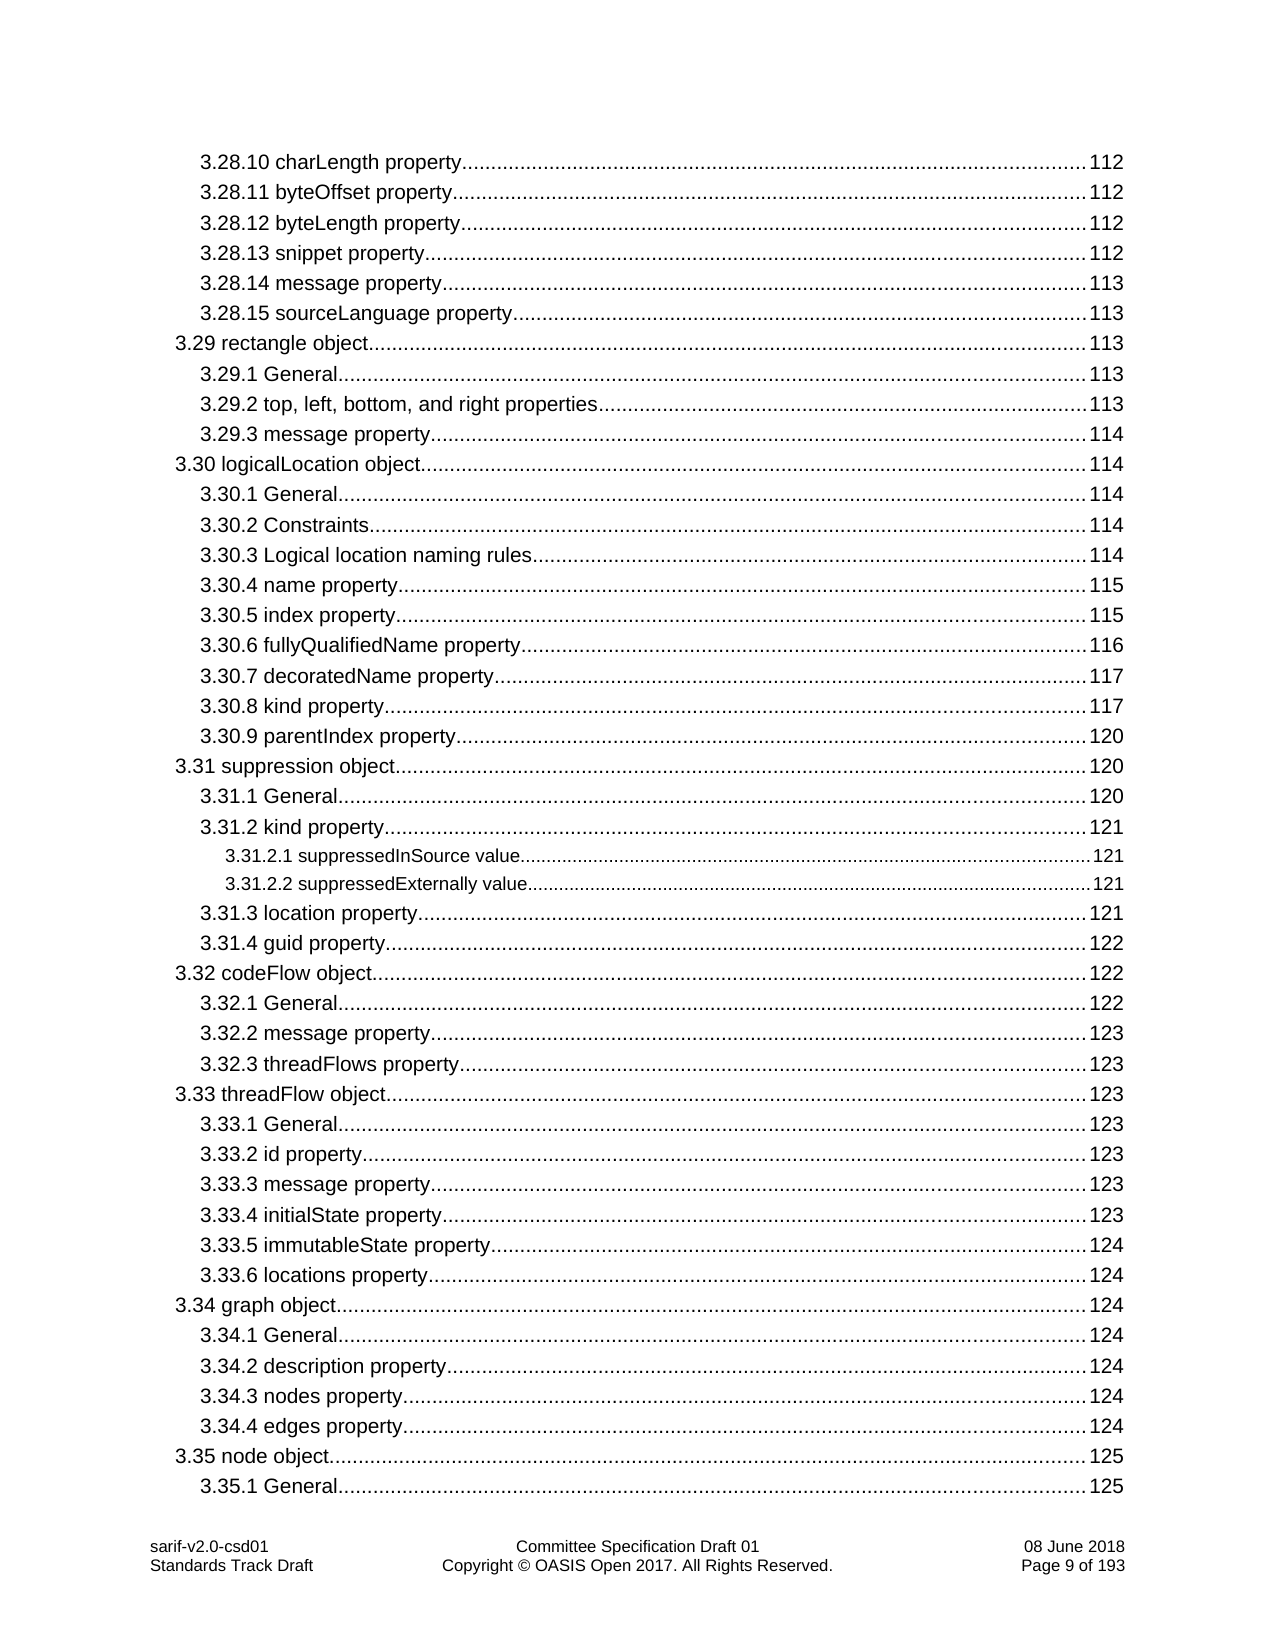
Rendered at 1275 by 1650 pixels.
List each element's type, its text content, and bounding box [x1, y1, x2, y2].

text 3.31.2.2 suppressedExternally value 121 [225, 873, 1125, 894]
text 3.33.6 locations property 124 [200, 1263, 1125, 1287]
text 3.32 codeFlow object 122 [175, 961, 1125, 985]
text 3.31.3 location property 121 [200, 900, 1125, 924]
text 3.29.3 message property 114 [200, 422, 1125, 446]
text 3.32.3 threadFlows property 123 [200, 1051, 1125, 1075]
text 3.28.11 byteOffset property 112 [200, 180, 1125, 204]
text 3.31.2 kind property 121 [200, 814, 1125, 838]
text 3.29 rectangle object 113 [175, 331, 1125, 355]
text 3.30.2 Constraints 114 [200, 512, 1125, 536]
text 3.34.4 edges property 124 [200, 1414, 1125, 1438]
text 3.30.3 Logical location naming rules 114 [200, 543, 1125, 567]
text 3.28.15 sourceLanguage property 113 [200, 301, 1125, 325]
text 3.33.3 message property 123 [200, 1172, 1125, 1196]
text 3.31 suppression object 120 [175, 754, 1125, 778]
text 3.30.1 General 114 [200, 482, 1125, 506]
text 3.35 node object 125 [175, 1444, 1125, 1468]
text 3.32.1 General 122 [200, 991, 1125, 1015]
text 3.33.1 General 123 [200, 1112, 1125, 1136]
text 3.31.2.1 suppressedInSource value 121 [225, 845, 1125, 866]
text 3.33.4 initialState property 123 [200, 1202, 1125, 1226]
text 3.28.14 message property 113 [200, 271, 1125, 295]
text 3.33 threadFlow object 123 [175, 1082, 1125, 1106]
text 3.29.1 General 113 [200, 361, 1125, 385]
text 3.34.1 General 124 [200, 1323, 1125, 1347]
text 3.31.1 General 120 [200, 784, 1125, 808]
text 3.34 graph object 124 [175, 1293, 1125, 1317]
text 3.30.7 decoratedName property 117 [200, 663, 1125, 687]
text 3.30.8 kind property 117 [200, 694, 1125, 718]
text 3.28.12 byteLength property 112 [200, 210, 1125, 234]
text 3.34.2 description property 124 [200, 1353, 1125, 1377]
text 3.28.13 snippet property 112 [200, 241, 1125, 264]
text 3.30 logicalLocation object 114 [175, 452, 1125, 476]
text 3.28.10 charLength property 112 [200, 150, 1125, 174]
text 3.31.4 guid property 122 [200, 931, 1125, 954]
text 3.33.5 immutableState property 124 [200, 1233, 1125, 1257]
text 3.30.4 name property 115 [200, 573, 1125, 597]
text 3.32.2 message property 123 [200, 1021, 1125, 1045]
text 3.35.1 General 125 [200, 1474, 1125, 1498]
text 3.30.9 parentIndex property 120 [200, 724, 1125, 748]
text 3.34.3 nodes property 124 [200, 1384, 1125, 1408]
text 3.29.2 top, left, bottom, and right properties 113 [200, 392, 1125, 416]
text 3.30.6 fullyQualifiedName property 116 [200, 633, 1125, 657]
text 3.33.2 id property 123 [200, 1142, 1125, 1166]
text 3.30.5 index property 115 [200, 603, 1125, 627]
